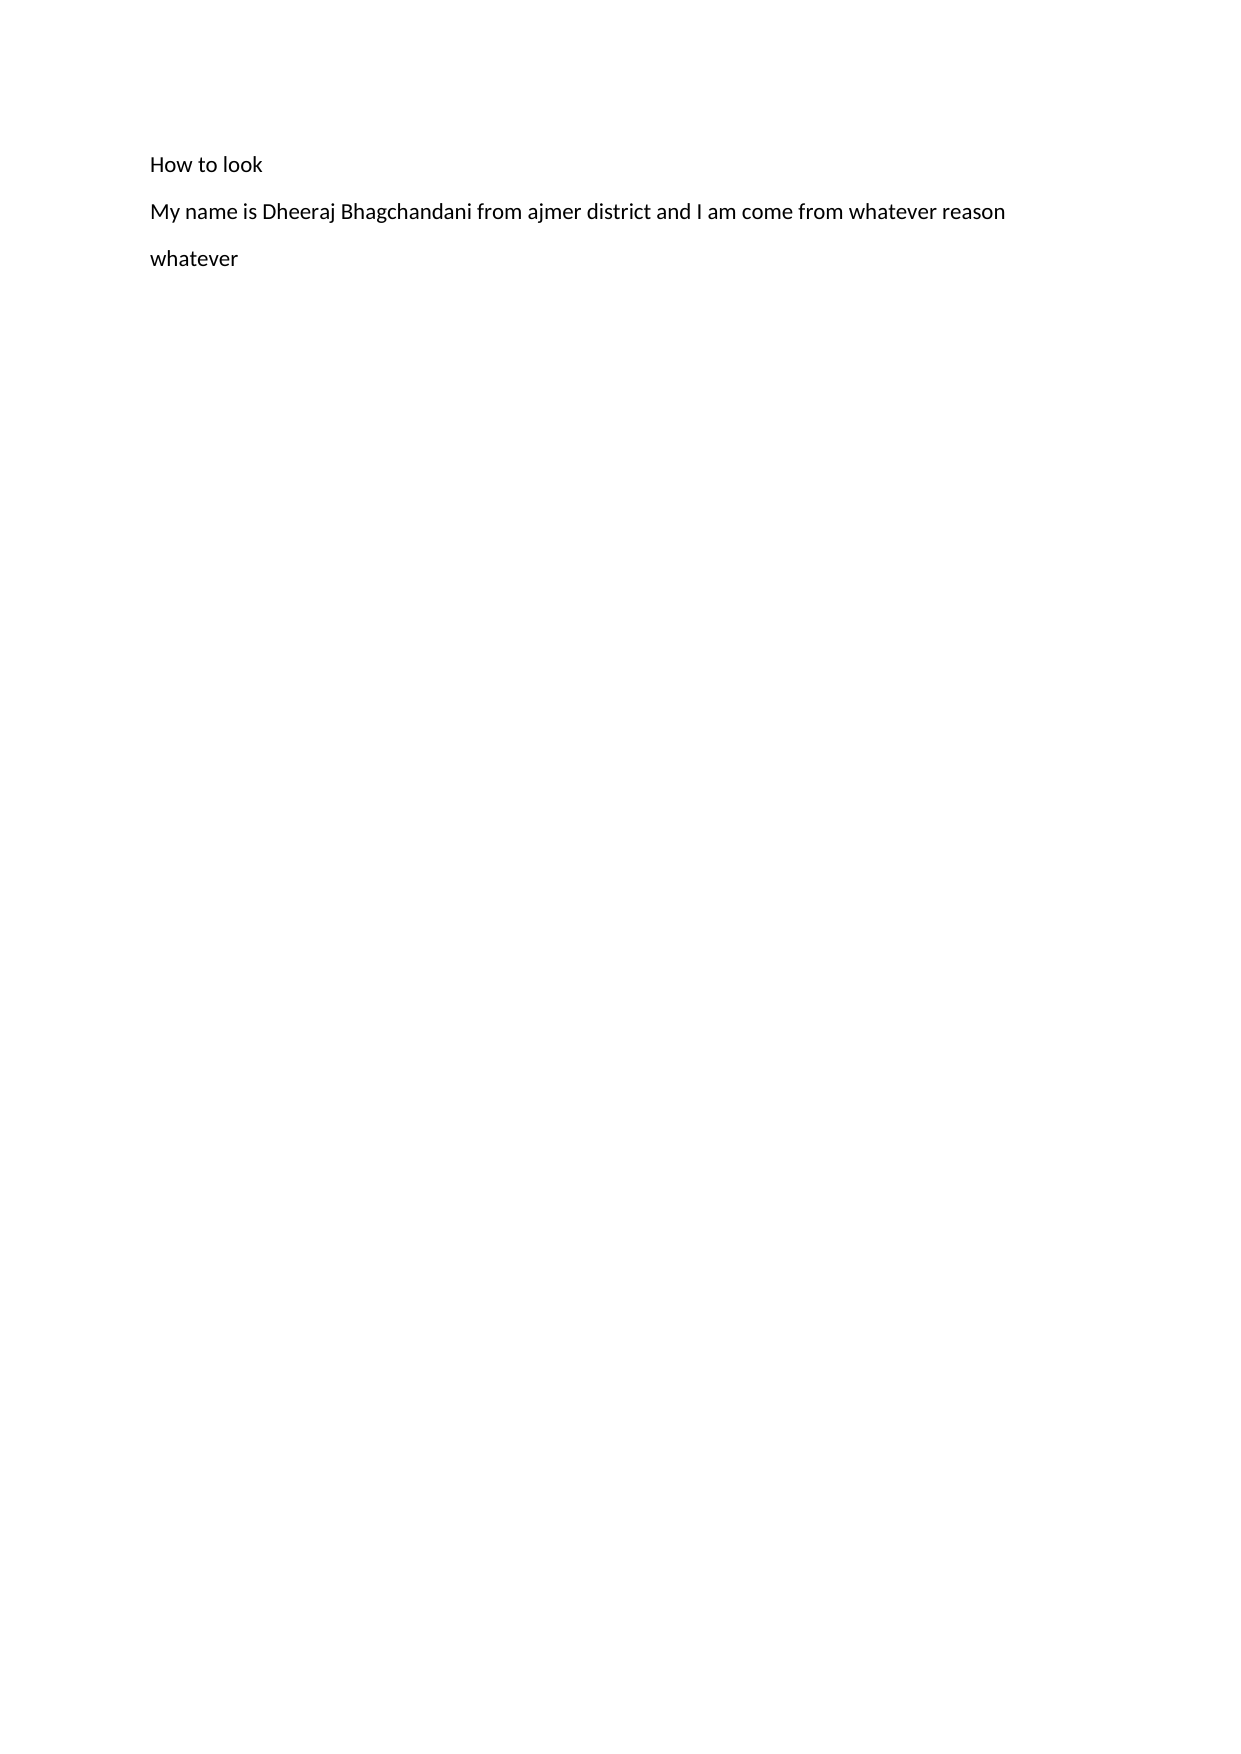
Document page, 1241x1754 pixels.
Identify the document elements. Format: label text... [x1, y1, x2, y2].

text My name is Dheeraj Bhagchandani from ajmer district and I am come from whatever reason [150, 197, 1090, 225]
text How to look [150, 150, 1090, 178]
text whatever [150, 244, 1090, 272]
